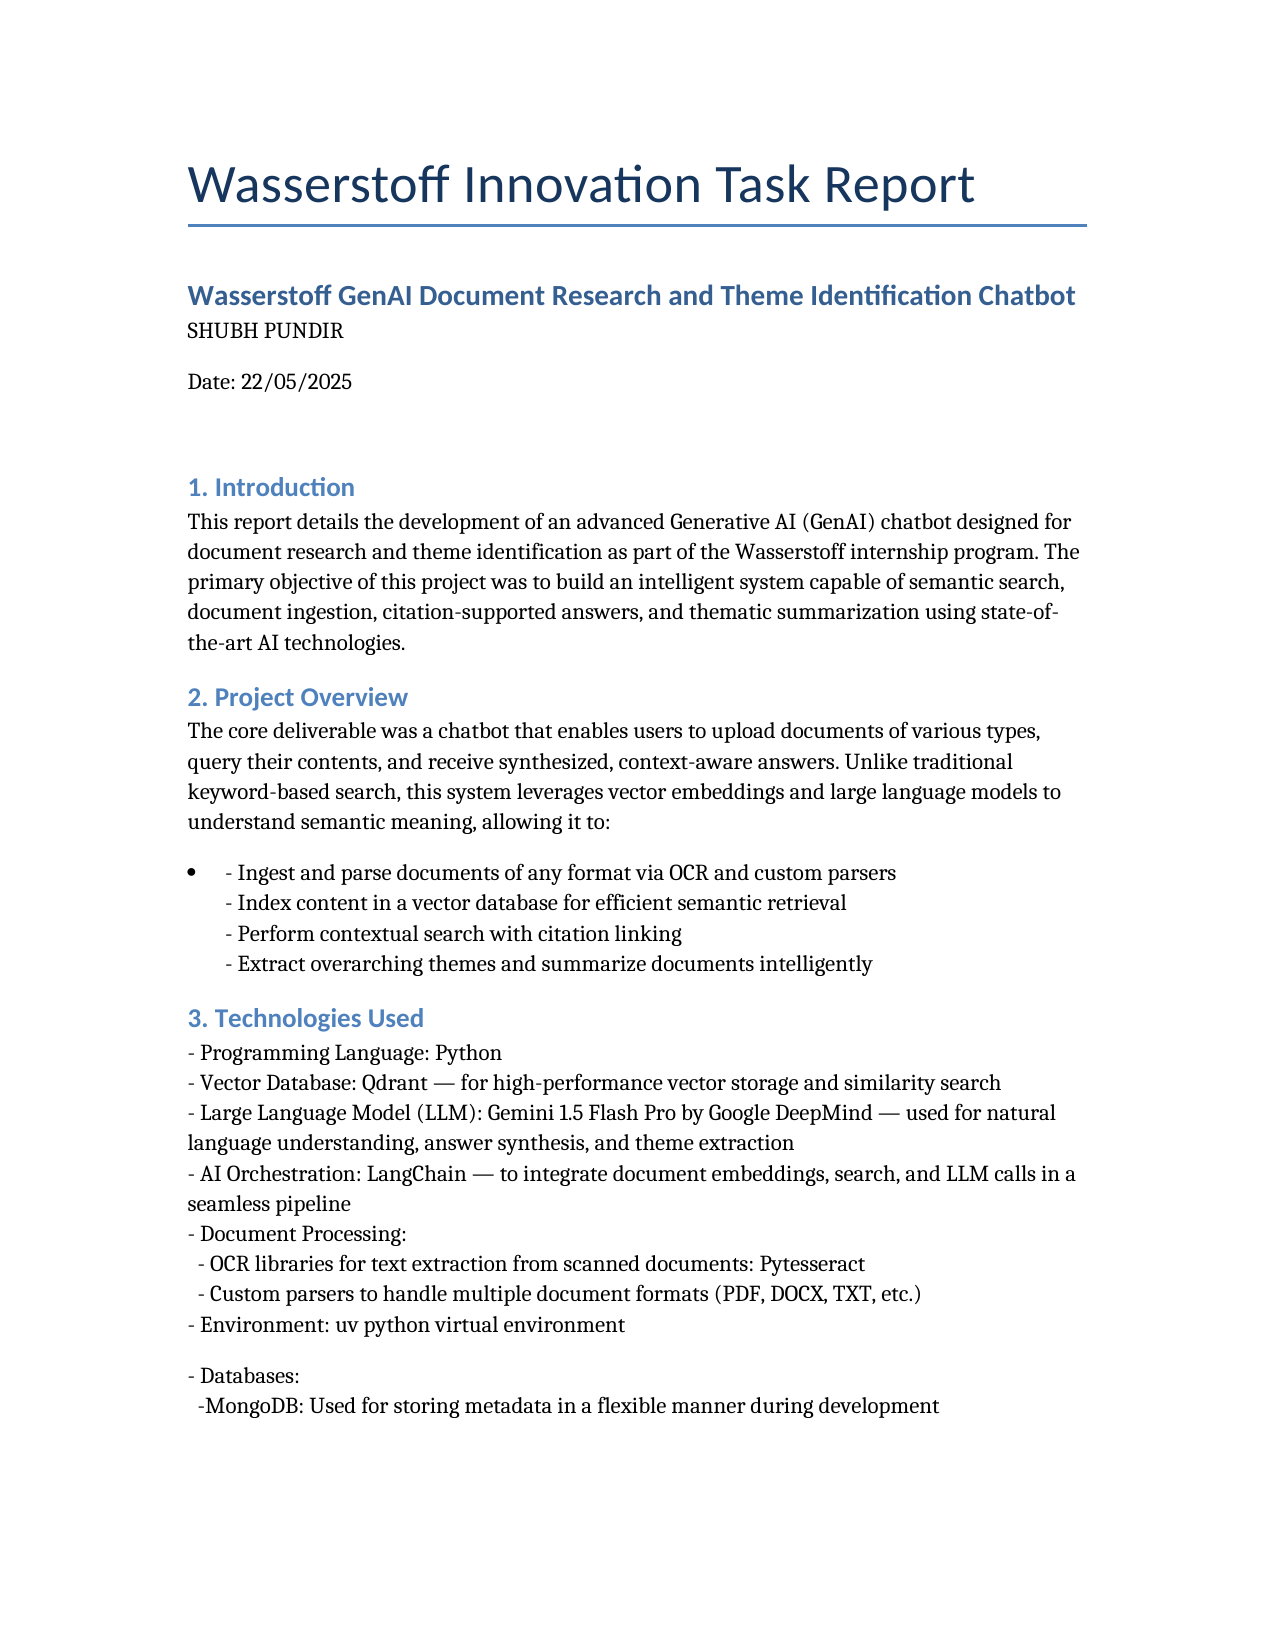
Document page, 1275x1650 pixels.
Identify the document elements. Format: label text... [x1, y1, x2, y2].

text The core deliverable was a chatbot that enables users to upload documents of various types, query their contents, and receive synthesized, context-aware answers. Unlike traditional keyword-based search, this system leverages vector embeddings and large language models to understand semantic meaning, allowing it to: [187, 718, 1087, 835]
subtitle 1. Introduction [187, 471, 1087, 504]
list - Ingest and parse documents of any format via OCR and custom parsers - Index content in a vector database for efficient semantic retrieval - Perform contextual search with citation linking - Extract overarching themes and summarize documents intelligently [187, 860, 1087, 977]
subtitle 2. Project Overview [187, 680, 1087, 713]
text - Programming Language: Python - Vector Database: Qdrant — for high-performance vector storage and similarity search - Large Language Model (LLM): Gemini 1.5 Flash Pro by Google DeepMind — used for natural language understanding, answer synthesis, and theme extraction - AI Orchestration: LangChain — to integrate document embeddings, search, and LLM calls in a seamless pipeline - Document Processing: - OCR libraries for text extraction from scanned documents: Pytesseract - Custom parsers to handle multiple document formats (PDF, DOCX, TXT, etc.) - Environment: uv python virtual environment [187, 1039, 1087, 1338]
subtitle 3. Technologies Used [187, 1002, 1087, 1035]
text Date: 22/05/2025 [187, 368, 1087, 395]
subtitle Wasserstoff GenAI Document Research and Theme Identification Chatbot [187, 277, 1087, 312]
text SHUBH PUNDIR [187, 317, 1087, 344]
text - Databases: -MongoDB: Used for storing metadata in a flexible manner during development [187, 1362, 1087, 1419]
text This report details the development of an advanced Generative AI (GenAI) chatbot designed for document research and theme identification as part of the Wasserstoff internship program. The primary objective of this project was to build an intelligent system capable of semantic search, document ingestion, citation-supported answers, and thematic summarization using state-of-the-art AI technologies. [187, 508, 1087, 656]
title Wasserstoff Innovation Task Report [187, 150, 1087, 227]
